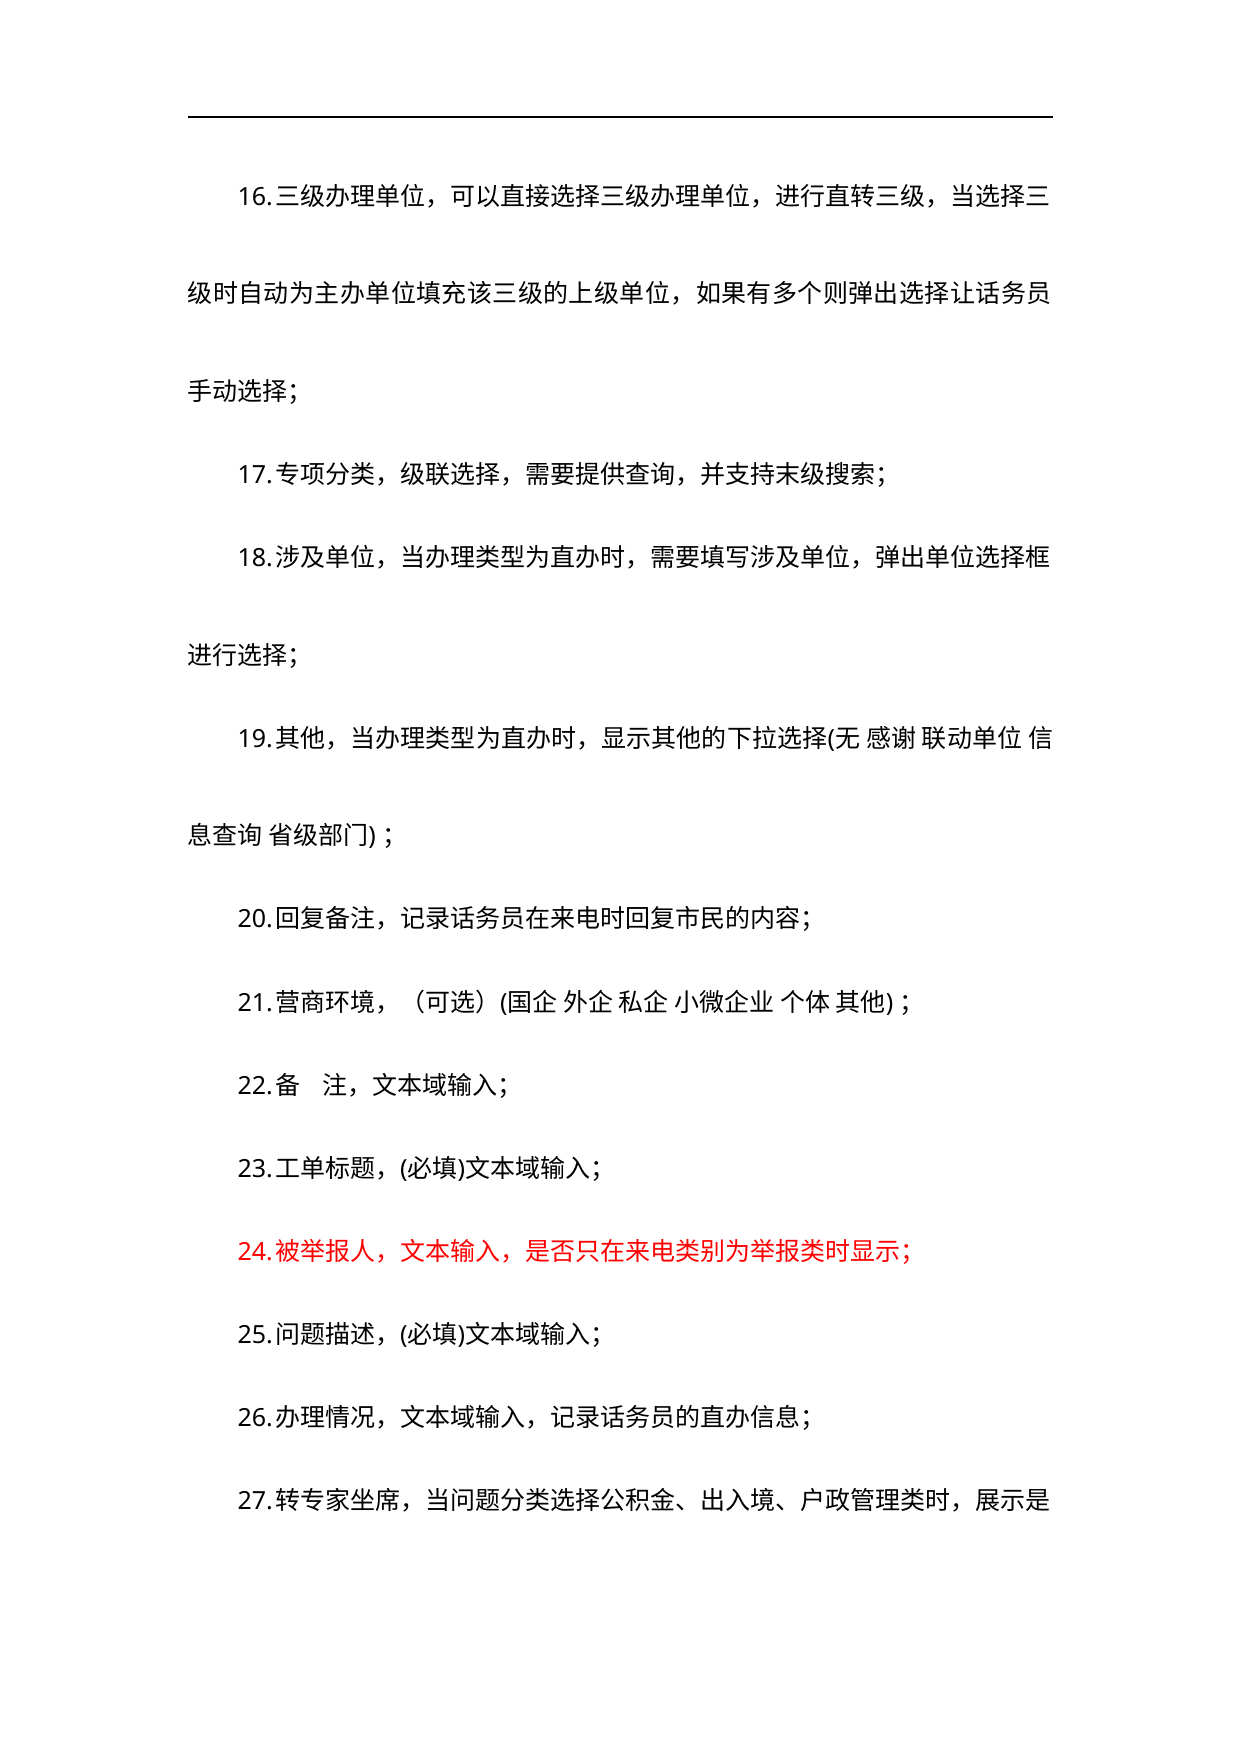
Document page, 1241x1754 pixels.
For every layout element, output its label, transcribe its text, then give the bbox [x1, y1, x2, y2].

list 回复备注，记录话务员在来电时回复市民的内容； [187, 884, 1053, 949]
list 办理情况，文本域输入，记录话务员的直办信息； [187, 1383, 1053, 1448]
list 涉及单位，当办理类型为直办时，需要填写涉及单位，弹出单位选择框进行选择； [187, 523, 1053, 686]
list 被举报人，文本输入，是否只在来电类别为举报类时显示； [187, 1217, 1053, 1282]
list 问题描述，(必填)文本域输入； [187, 1300, 1053, 1365]
list 工单标题，(必填)文本域输入； [187, 1134, 1053, 1199]
list 其他，当办理类型为直办时，显示其他的下拉选择(无 感谢 联动单位 信息查询 省级部门) ； [187, 704, 1053, 866]
list 专项分类，级联选择，需要提供查询，并支持末级搜索； [187, 440, 1053, 505]
list 营商环境，（可选）(国企 外企 私企 小微企业 个体 其他) ； [187, 968, 1053, 1033]
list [187, 1466, 1053, 1531]
list 三级办理单位，可以直接选择三级办理单位，进行直转三级，当选择三级时自动为主办单位填充该三级的上级单位，如果有多个则弹出选择让话务员手动选择； [187, 162, 1053, 422]
list 备 注，文本域输入； [187, 1051, 1053, 1116]
